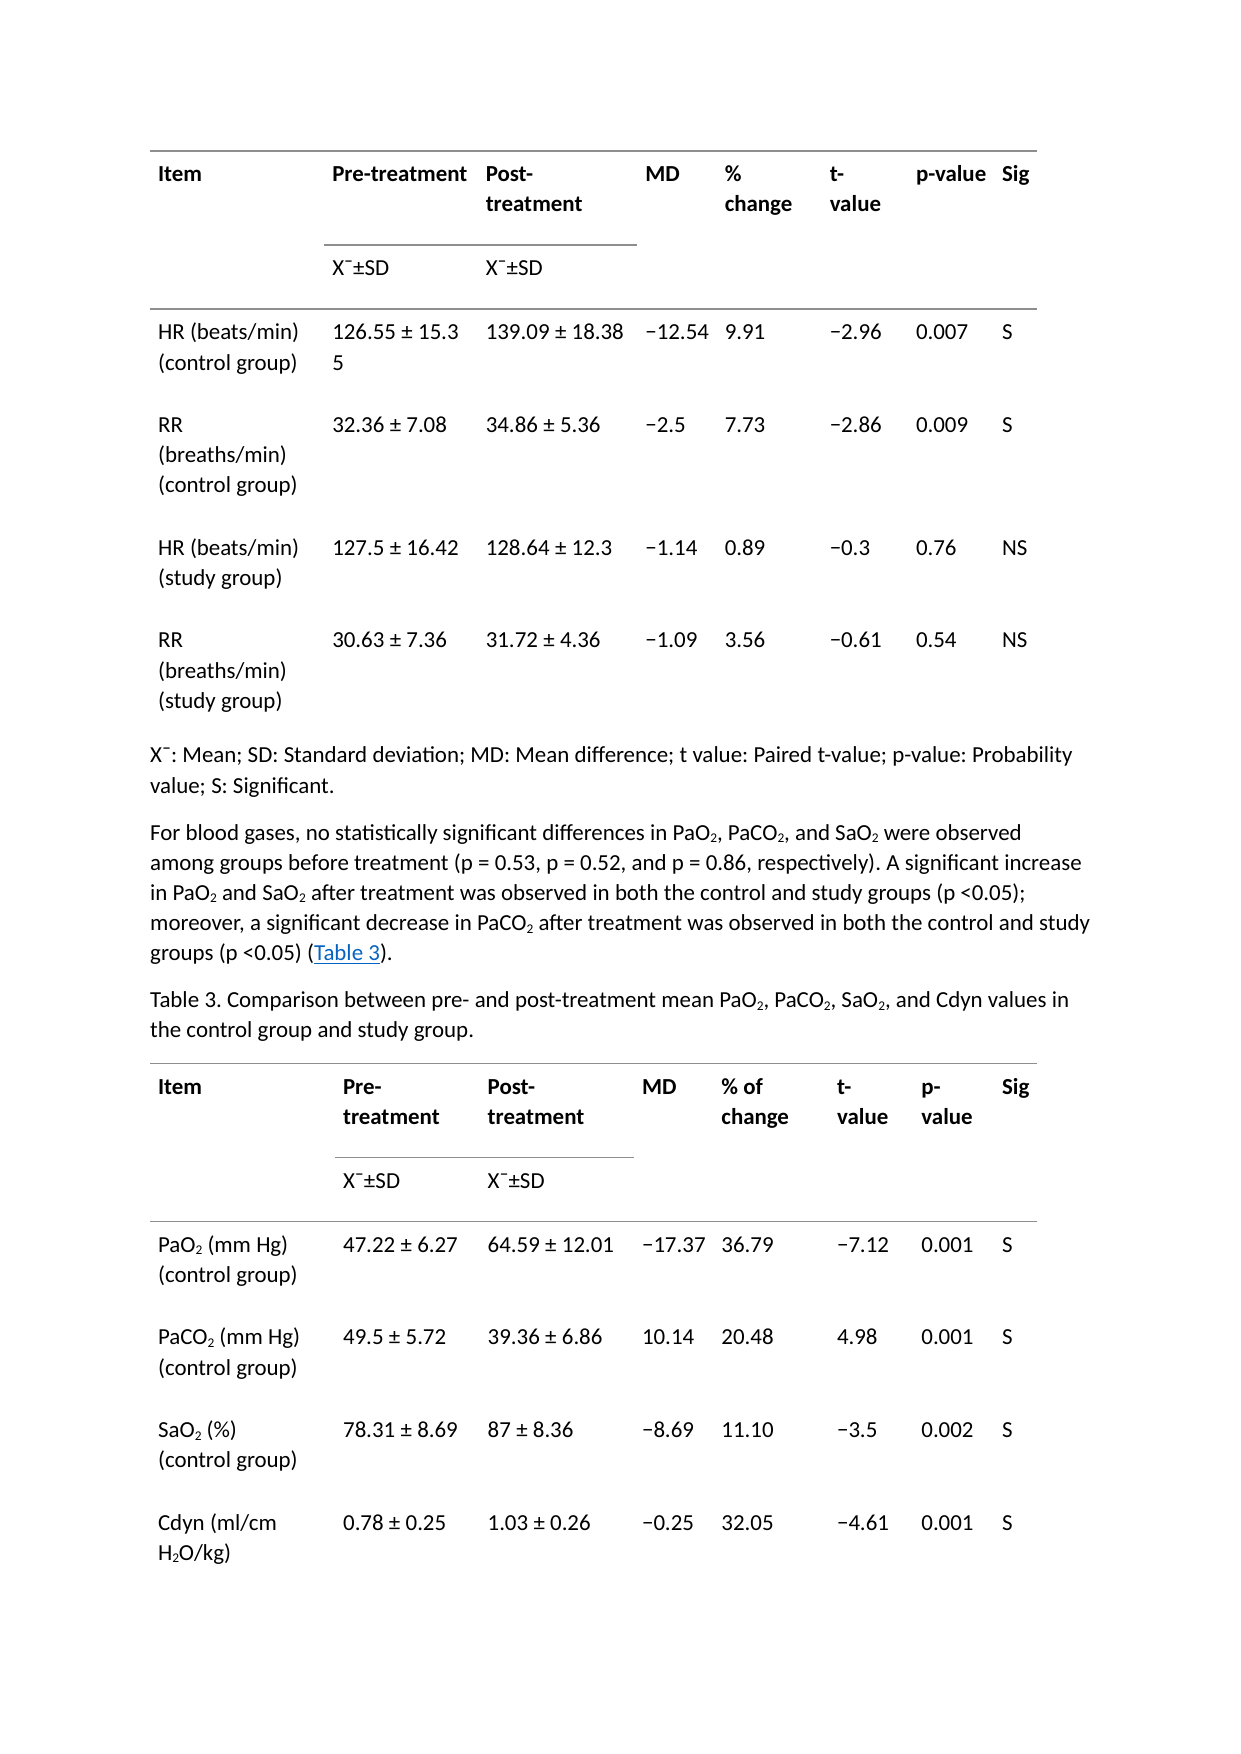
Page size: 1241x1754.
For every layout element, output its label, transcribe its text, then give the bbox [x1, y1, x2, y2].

table_header p-value [913, 1064, 994, 1221]
table_cell 9.91 [717, 310, 822, 402]
table_cell 0.54 [908, 618, 994, 741]
table_cell SaO2 (%) (control group) [150, 1407, 335, 1500]
table_cell X¯±SD [478, 246, 637, 308]
table_cell Cdyn (ml/cm H2O/kg) (control group) [150, 1500, 335, 1574]
table_header % change [717, 152, 822, 308]
table_cell 139.09 ± 18.38 [478, 310, 637, 402]
table_cell 0.001 [913, 1315, 994, 1407]
table_cell 11.10 [713, 1407, 829, 1500]
table_cell 49.5 ± 5.72 [335, 1315, 480, 1407]
table_cell 31.72 ± 4.36 [478, 618, 637, 741]
table_cell 10.14 [634, 1315, 713, 1407]
table_cell 30.63 ± 7.36 [324, 618, 478, 741]
table_cell 20.48 [713, 1315, 829, 1407]
table_cell RR (breaths/min) (control group) [150, 402, 324, 525]
table_cell −1.09 [637, 618, 717, 741]
table_cell −2.5 [637, 402, 717, 525]
table_cell S [994, 1315, 1037, 1407]
table_header Item [150, 152, 324, 308]
text For blood gases, no statistically significant differences in PaO2, PaCO2, and SaO2 were observed among groups before treatment (p = 0.53, p = 0.52, and p = 0.86, respectively). A significant increase in PaO2 and SaO2 after treatment was observed in both the control and study groups (p <0.05); moreover, a significant decrease in PaCO2 after treatment was observed in both the control and study groups (p <0.05) (Table 3). [150, 818, 1090, 966]
table_cell 127.5 ± 16.42 [324, 525, 478, 618]
table_cell 0.009 [908, 402, 994, 525]
table_cell 0.007 [908, 310, 994, 402]
text Table 3. Comparison between pre- and post-treatment mean PaO2, PaCO2, SaO2, and Cdyn values in the control group and study group. [150, 985, 1090, 1043]
table_cell X¯±SD [335, 1158, 480, 1221]
table_cell −2.96 [822, 310, 908, 402]
table_cell 47.22 ± 6.27 [335, 1222, 480, 1315]
table_cell RR (breaths/min) (study group) [150, 618, 324, 741]
text X¯: Mean; SD: Standard deviation; MD: Mean difference; t value: Paired t-value; p-value: Probability value; S: Significant. [150, 741, 1090, 799]
table_cell PaCO2 (mm Hg) (control group) [150, 1315, 335, 1407]
table_cell HR (beats/min) (control group) [150, 310, 324, 402]
table_cell −1.14 [637, 525, 717, 618]
table_header MD [637, 152, 717, 308]
table_header Sig [994, 152, 1037, 308]
table_header Sig [994, 1064, 1037, 1221]
table_cell NS [994, 525, 1037, 618]
table_cell S [994, 1407, 1037, 1500]
table_cell 4.98 [829, 1315, 913, 1407]
table_header Item [150, 1064, 335, 1221]
table_cell 34.86 ± 5.36 [478, 402, 637, 525]
table_cell −4.61 [829, 1500, 913, 1574]
table_cell 0.78 ± 0.25 [335, 1500, 480, 1574]
table_header % of change [713, 1064, 829, 1221]
table_cell 64.59 ± 12.01 [480, 1222, 634, 1315]
table_cell 39.36 ± 6.86 [480, 1315, 634, 1407]
table_cell 87 ± 8.36 [480, 1407, 634, 1500]
table_cell PaO2 (mm Hg) (control group) [150, 1222, 335, 1315]
table_cell X¯±SD [480, 1158, 634, 1221]
table_header Pre-treatment [335, 1064, 480, 1157]
table_cell X¯±SD [324, 246, 478, 308]
table_cell 126.55 ± 15.35 [324, 310, 478, 402]
table_cell −12.54 [637, 310, 717, 402]
table_cell 7.73 [717, 402, 822, 525]
table_cell 32.36 ± 7.08 [324, 402, 478, 525]
table_header p-value [908, 152, 994, 308]
table_cell HR (beats/min) (study group) [150, 525, 324, 618]
table_cell 1.03 ± 0.26 [480, 1500, 634, 1574]
table_cell 0.001 [913, 1500, 994, 1574]
table_cell −3.5 [829, 1407, 913, 1500]
table_cell 128.64 ± 12.3 [478, 525, 637, 618]
table_cell 3.56 [717, 618, 822, 741]
table_header Post-treatment [480, 1064, 634, 1157]
table_cell 78.31 ± 8.69 [335, 1407, 480, 1500]
table_cell 32.05 [713, 1500, 829, 1574]
table_cell −7.12 [829, 1222, 913, 1315]
table_header MD [634, 1064, 713, 1221]
table_cell 0.002 [913, 1407, 994, 1500]
table_header Post-treatment [478, 152, 637, 244]
table_cell S [994, 1222, 1037, 1315]
table_cell S [994, 1500, 1037, 1574]
table_cell −0.25 [634, 1500, 713, 1574]
table_cell −2.86 [822, 402, 908, 525]
table_cell 0.76 [908, 525, 994, 618]
table_header Pre-treatment [324, 152, 478, 244]
table_cell NS [994, 618, 1037, 741]
table_cell S [994, 402, 1037, 525]
table_cell S [994, 310, 1037, 402]
table_cell 0.001 [913, 1222, 994, 1315]
table_cell −8.69 [634, 1407, 713, 1500]
table_header t- value [829, 1064, 913, 1221]
table_cell −0.61 [822, 618, 908, 741]
table_cell −17.37 [634, 1222, 713, 1315]
table_cell 0.89 [717, 525, 822, 618]
table_cell 36.79 [713, 1222, 829, 1315]
table_header t- value [822, 152, 908, 308]
table_cell −0.3 [822, 525, 908, 618]
